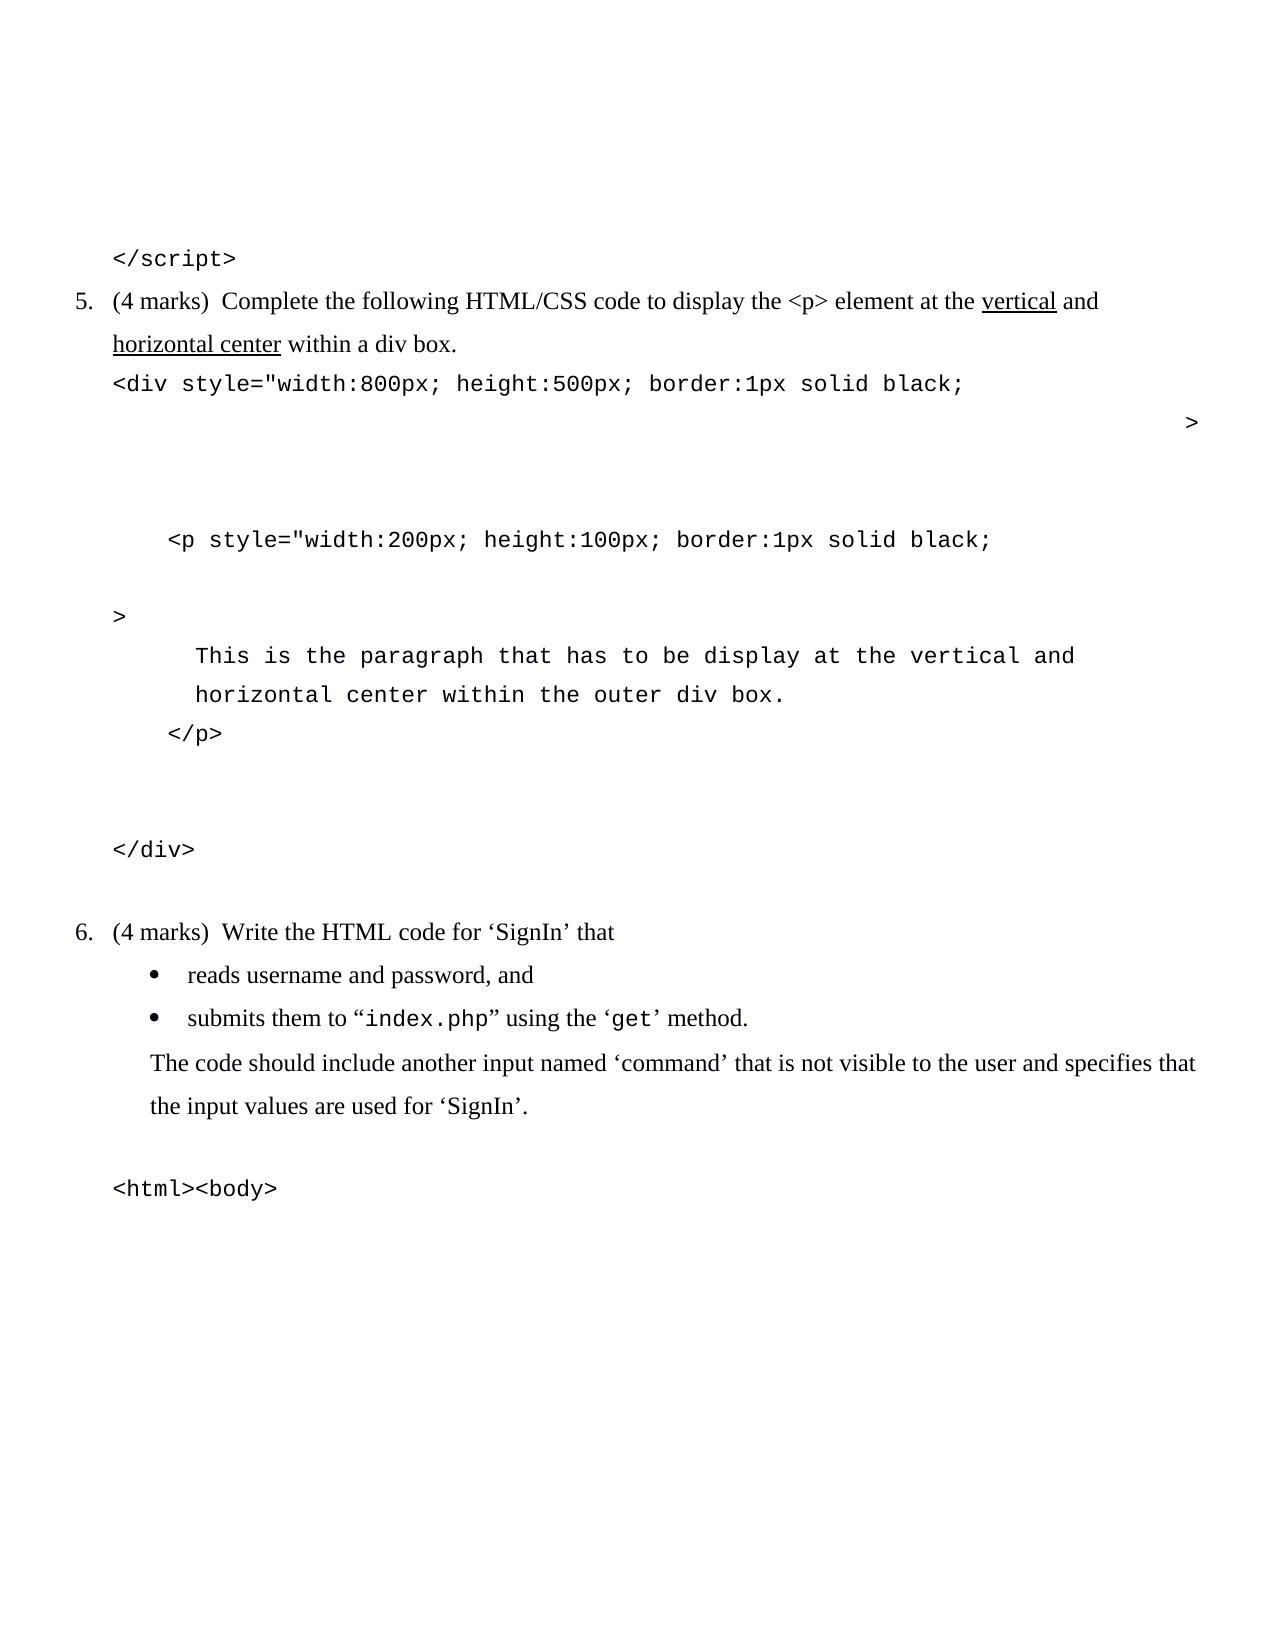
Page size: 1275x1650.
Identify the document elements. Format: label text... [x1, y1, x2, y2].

list horizontal center within the outer div box. [112, 683, 1200, 709]
list reads username and password, and [150, 960, 1200, 988]
list submits them to “index.php” using the ‘get’ method. [150, 1003, 1200, 1033]
list (4 marks) Write the HTML code for ‘SignIn’ that [75, 917, 1200, 945]
list <p style="width:200px; height:100px; border:1px solid black; > [112, 528, 1200, 632]
list </script> [112, 247, 1200, 273]
list > [112, 411, 1200, 437]
list <div style="width:800px; height:500px; border:1px solid black; [112, 373, 1200, 398]
list (4 marks) Complete the following HTML/CSS code to display the <p> element at the vertical and horizontal center within a div box. [75, 286, 1200, 358]
list This is the paragraph that has to be display at the vertical and [112, 644, 1200, 671]
list <html><body> [112, 1177, 1200, 1203]
text The code should include another input named ‘command’ that is not visible to the user and specifies that the input values are used for ‘SignIn’. [150, 1048, 1200, 1120]
list </p> [112, 722, 1200, 748]
list </div> [112, 839, 1200, 865]
